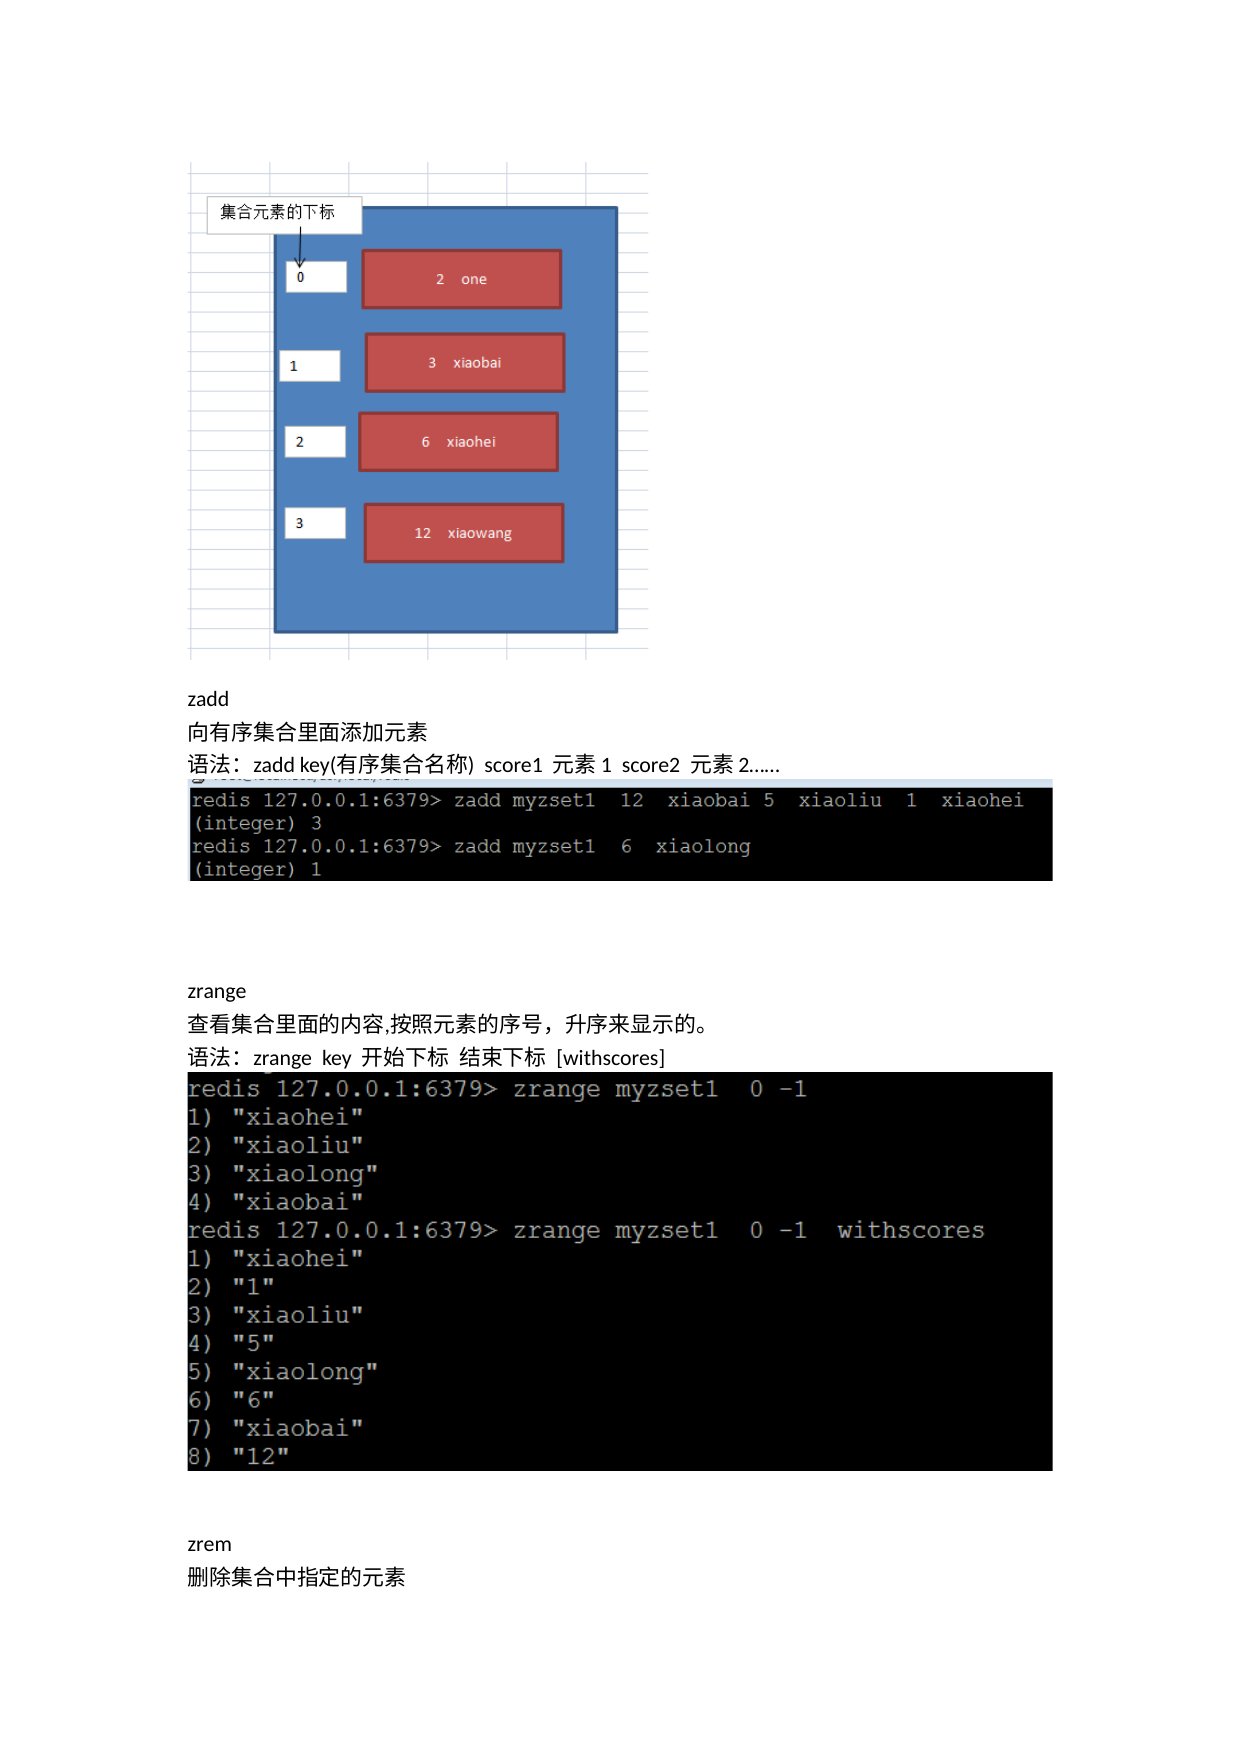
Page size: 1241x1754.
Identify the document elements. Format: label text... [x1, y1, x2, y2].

text 查看集合里面的内容,按照元素的序号，升序来显示的。 [187, 1007, 1053, 1039]
picture [187, 162, 649, 660]
picture [187, 779, 1053, 881]
text 向有序集合里面添加元素 [187, 714, 1053, 747]
text zrem [187, 1527, 1053, 1559]
text 语法：zrange key 开始下标 结束下标 [withscores] [187, 1039, 1053, 1072]
text 删除集合中指定的元素 [187, 1559, 1053, 1592]
picture [187, 1072, 1053, 1471]
text 语法：zadd key(有序集合名称) score1 元素1 score2 元素2…… [187, 747, 1053, 779]
text zadd [187, 682, 1053, 714]
text zrange [187, 974, 1053, 1007]
